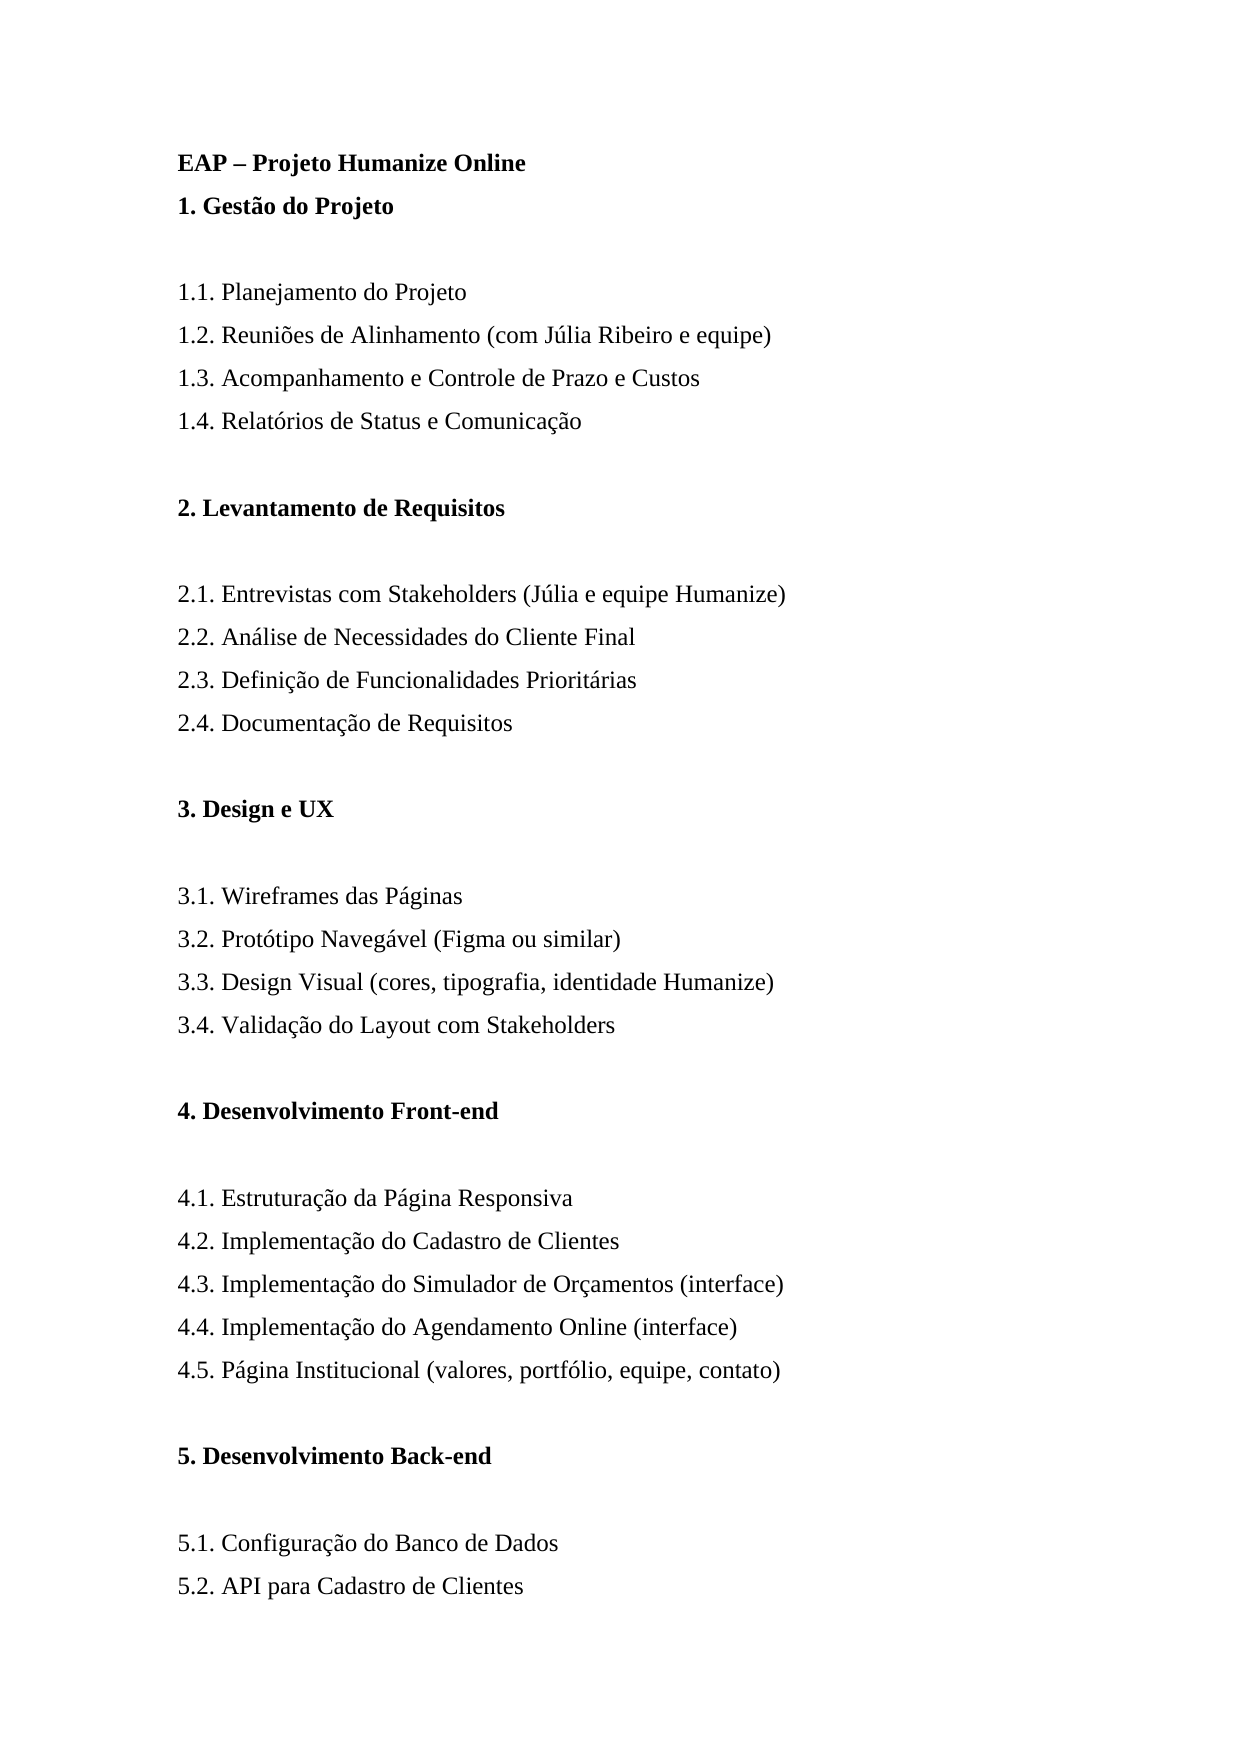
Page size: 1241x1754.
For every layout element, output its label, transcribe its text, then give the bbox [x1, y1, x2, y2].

text 1.2. Reuniões de Alinhamento (com Júlia Ribeiro e equipe) [177, 320, 1063, 349]
text 2.1. Entrevistas com Stakeholders (Júlia e equipe Humanize) [177, 579, 1063, 608]
text 3.4. Validação do Layout com Stakeholders [177, 1010, 1063, 1039]
text 4.3. Implementação do Simulador de Orçamentos (interface) [177, 1269, 1063, 1298]
text 2. Levantamento de Requisitos [177, 493, 1063, 521]
text 3.1. Wireframes das Páginas [177, 881, 1063, 909]
text 2.3. Definição de Funcionalidades Prioritárias [177, 665, 1063, 694]
text 5.1. Configuração do Banco de Dados [177, 1528, 1063, 1556]
text 3. Design e UX [177, 794, 1063, 823]
text EAP – Projeto Humanize Online [177, 148, 1063, 176]
text 4.2. Implementação do Cadastro de Clientes [177, 1226, 1063, 1254]
text 2.4. Documentação de Requisitos [177, 708, 1063, 737]
text 4. Desenvolvimento Front-end [177, 1096, 1063, 1125]
text 4.4. Implementação do Agendamento Online (interface) [177, 1312, 1063, 1341]
text 1.4. Relatórios de Status e Comunicação [177, 406, 1063, 435]
text 4.1. Estruturação da Página Responsiva [177, 1183, 1063, 1211]
text 1.1. Planejamento do Projeto [177, 277, 1063, 306]
text 1.3. Acompanhamento e Controle de Prazo e Custos [177, 363, 1063, 392]
text 3.2. Protótipo Navegável (Figma ou similar) [177, 924, 1063, 953]
text 3.3. Design Visual (cores, tipografia, identidade Humanize) [177, 967, 1063, 996]
text 5.2. API para Cadastro de Clientes [177, 1571, 1063, 1599]
text 1. Gestão do Projeto [177, 191, 1063, 219]
text 5. Desenvolvimento Back-end [177, 1441, 1063, 1470]
text 2.2. Análise de Necessidades do Cliente Final [177, 622, 1063, 651]
text 4.5. Página Institucional (valores, portfólio, equipe, contato) [177, 1355, 1063, 1384]
